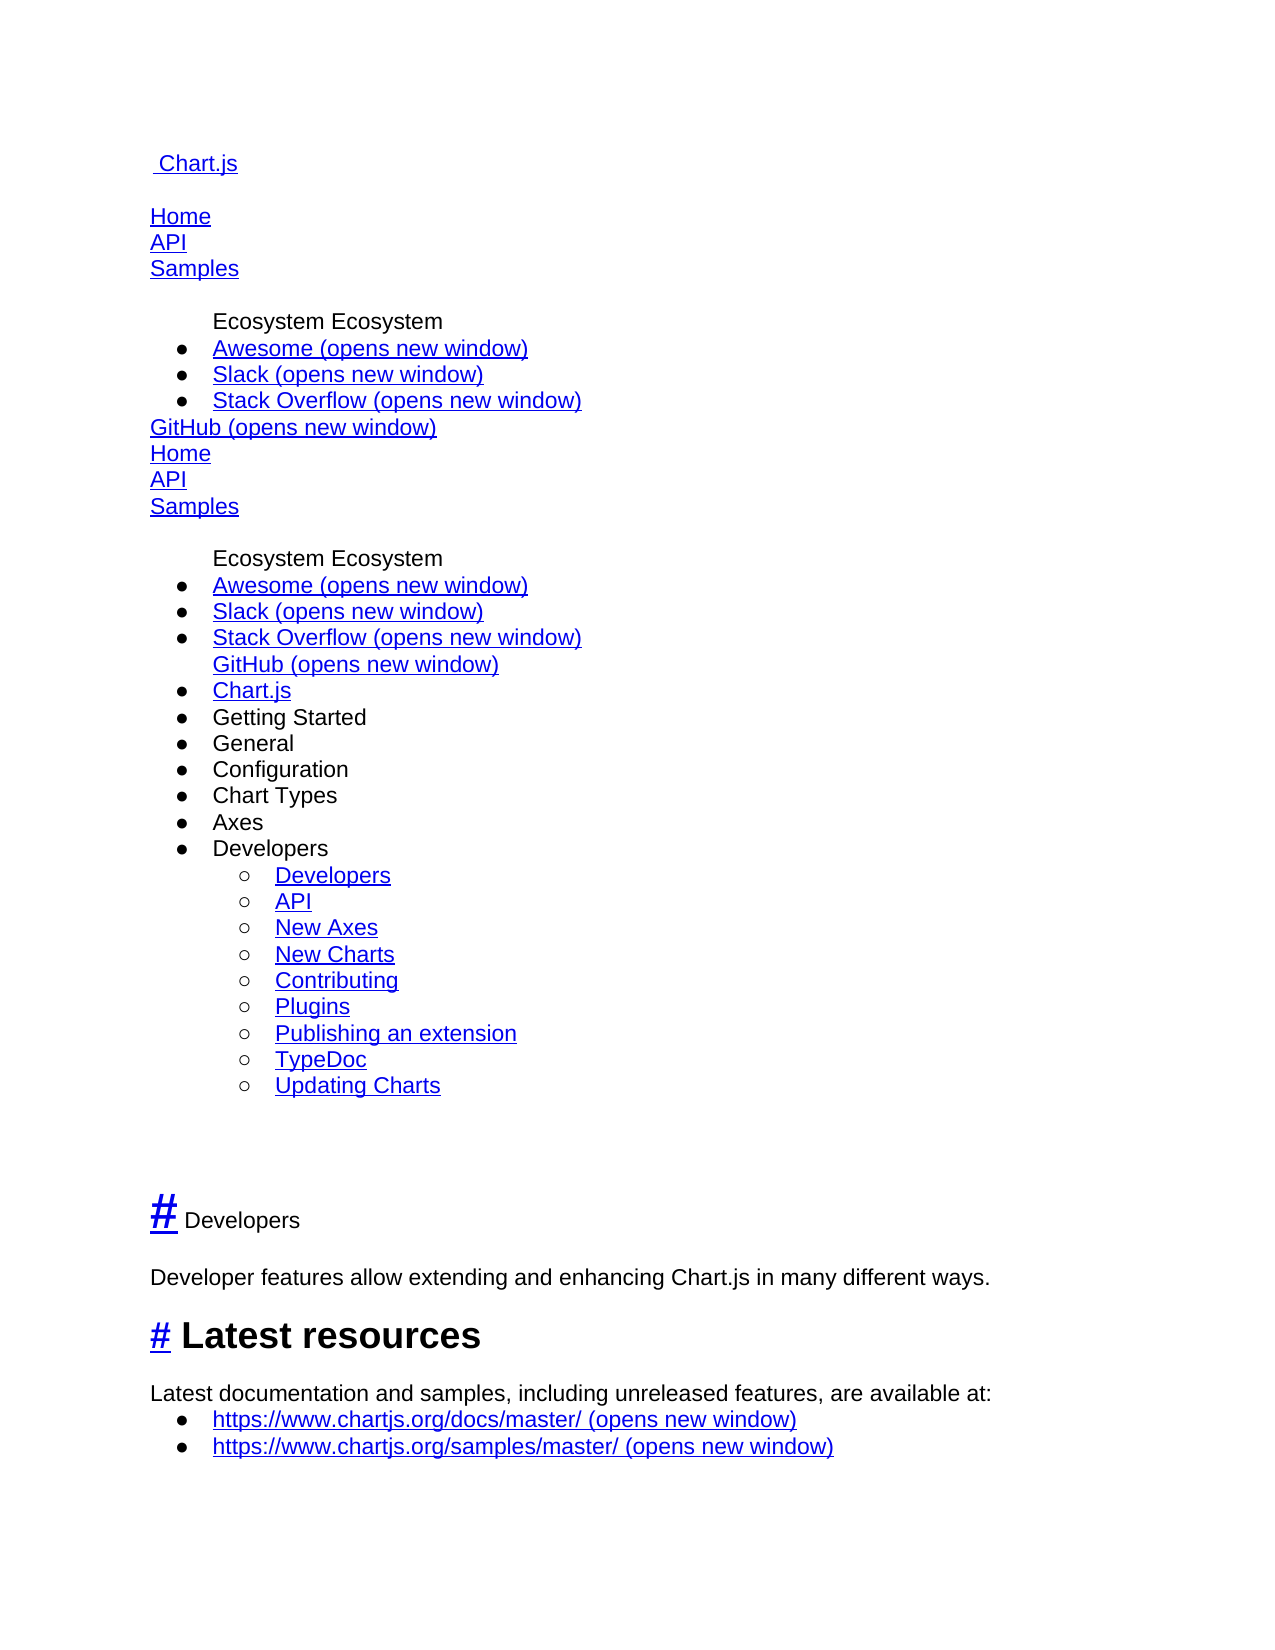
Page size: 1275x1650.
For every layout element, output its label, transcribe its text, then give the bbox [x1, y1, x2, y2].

list https://www.chartjs.org/samples/master/ (opens new window) [175, 1433, 1125, 1459]
list Contributing [237, 967, 1125, 993]
list New Charts [237, 941, 1125, 967]
list Slack (opens new window) [175, 598, 1125, 624]
list TypeDoc [237, 1046, 1125, 1072]
list Developers [175, 835, 1125, 862]
text Home [150, 440, 1125, 466]
list Stack Overflow (opens new window) [175, 387, 1125, 413]
text GitHub (opens new window) [150, 413, 1125, 440]
list Stack Overflow (opens new window) [175, 624, 1125, 651]
list Developers [237, 862, 1125, 888]
list Chart Types [175, 782, 1125, 809]
subtitle # Latest resources [150, 1313, 1125, 1357]
text Ecosystem Ecosystem [212, 545, 1125, 572]
text Latest documentation and samples, including unreleased features, are available at: [150, 1380, 1125, 1406]
text Samples [150, 255, 1125, 282]
list Slack (opens new window) [175, 361, 1125, 387]
list Publishing an extension [237, 1020, 1125, 1046]
list Axes [175, 809, 1125, 835]
text Developer features allow extending and enhancing Chart.js in many different ways. [150, 1264, 1125, 1290]
list Updating Charts [237, 1072, 1125, 1099]
list Awesome (opens new window) [175, 572, 1125, 598]
list Awesome (opens new window) [175, 334, 1125, 361]
text API [150, 466, 1125, 493]
list Plugins [237, 993, 1125, 1020]
text # Developers [150, 1181, 1125, 1239]
list General [175, 730, 1125, 756]
list New Axes [237, 914, 1125, 941]
list API [237, 888, 1125, 914]
text API [150, 229, 1125, 255]
text Home [150, 203, 1125, 229]
list https://www.chartjs.org/docs/master/ (opens new window) [175, 1406, 1125, 1433]
text Ecosystem Ecosystem [212, 308, 1125, 334]
list Configuration [175, 756, 1125, 782]
list Chart.js [175, 677, 1125, 703]
text GitHub (opens new window) [212, 651, 1125, 677]
text Samples [150, 493, 1125, 519]
list Getting Started [175, 703, 1125, 730]
text Chart.js [150, 150, 1125, 176]
